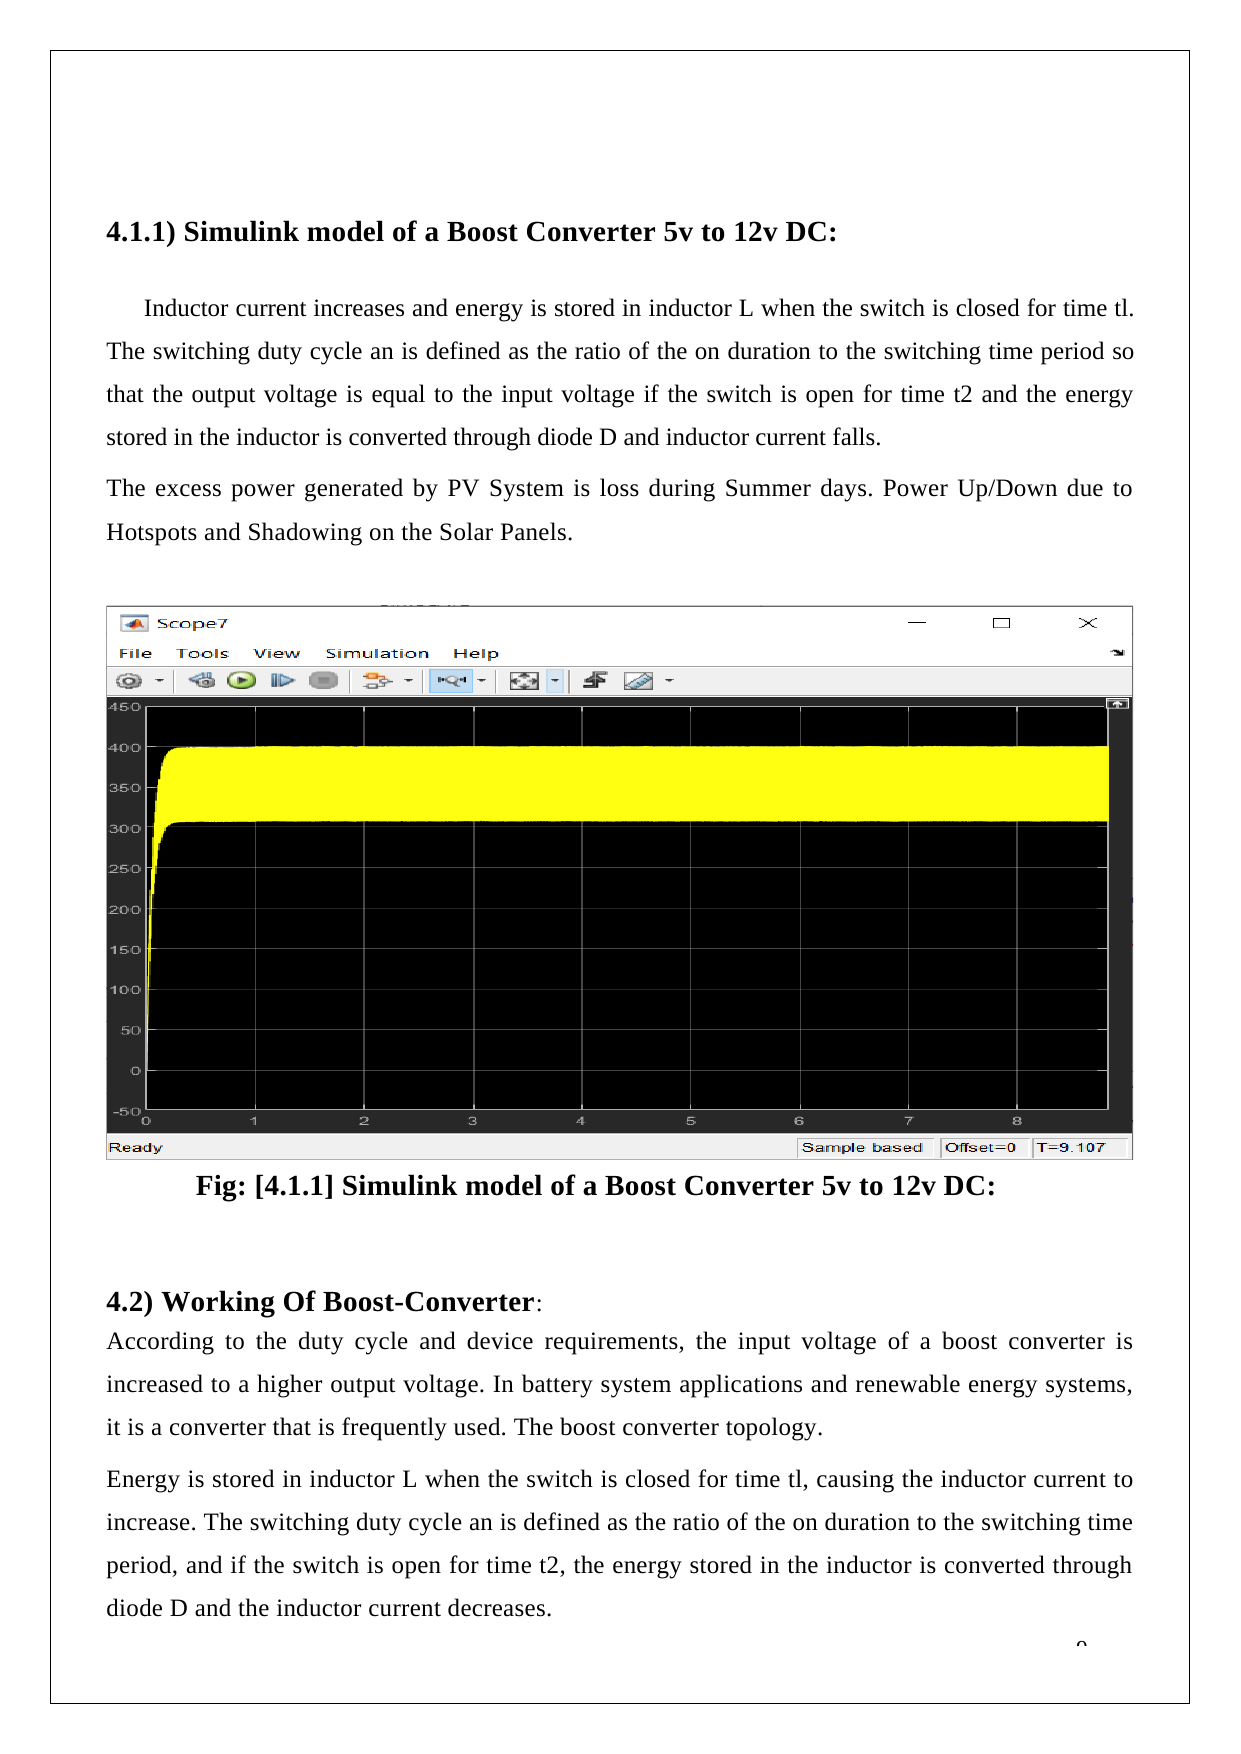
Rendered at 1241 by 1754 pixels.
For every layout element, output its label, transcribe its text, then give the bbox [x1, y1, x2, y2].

list Inductor current increases and energy is stored in inductor L when the switch is closed for time tl. The switching duty cycle an is defined as the ratio of the on duration to the switching time period so that the output voltage is equal to the input voltage if the switch is open for time t2 and the energy stored in the inductor is converted through diode D and inductor current falls. [106, 293, 1136, 451]
list 4.1.1) Simulink model of a Boost Converter 5v to 12v DC: [106, 214, 1136, 247]
list 4.2) Working Of Boost-Converter: [106, 1284, 1136, 1318]
list The excess power generated by PV System is loss during Summer days. Power Up/Down due to Hotspots and Shadowing on the Solar Panels. [106, 473, 1136, 545]
list According to the duty cycle and device requirements, the input voltage of a boost converter is increased to a higher output voltage. In battery system applications and renewable energy systems, it is a converter that is frequently used. The boost converter topology. [106, 1326, 1136, 1441]
list Fig: [4.1.1] Simulink model of a Boost Converter 5v to 12v DC: [106, 1168, 1136, 1202]
list Energy is stored in inductor L when the switch is closed for time tl, causing the inductor current to increase. The switching duty cycle an is defined as the ratio of the on duration to the switching time period, and if the switch is open for time t2, the energy stored in the inductor is converted through diode D and the inductor current decreases. [106, 1464, 1136, 1622]
picture [106, 605, 1134, 1160]
